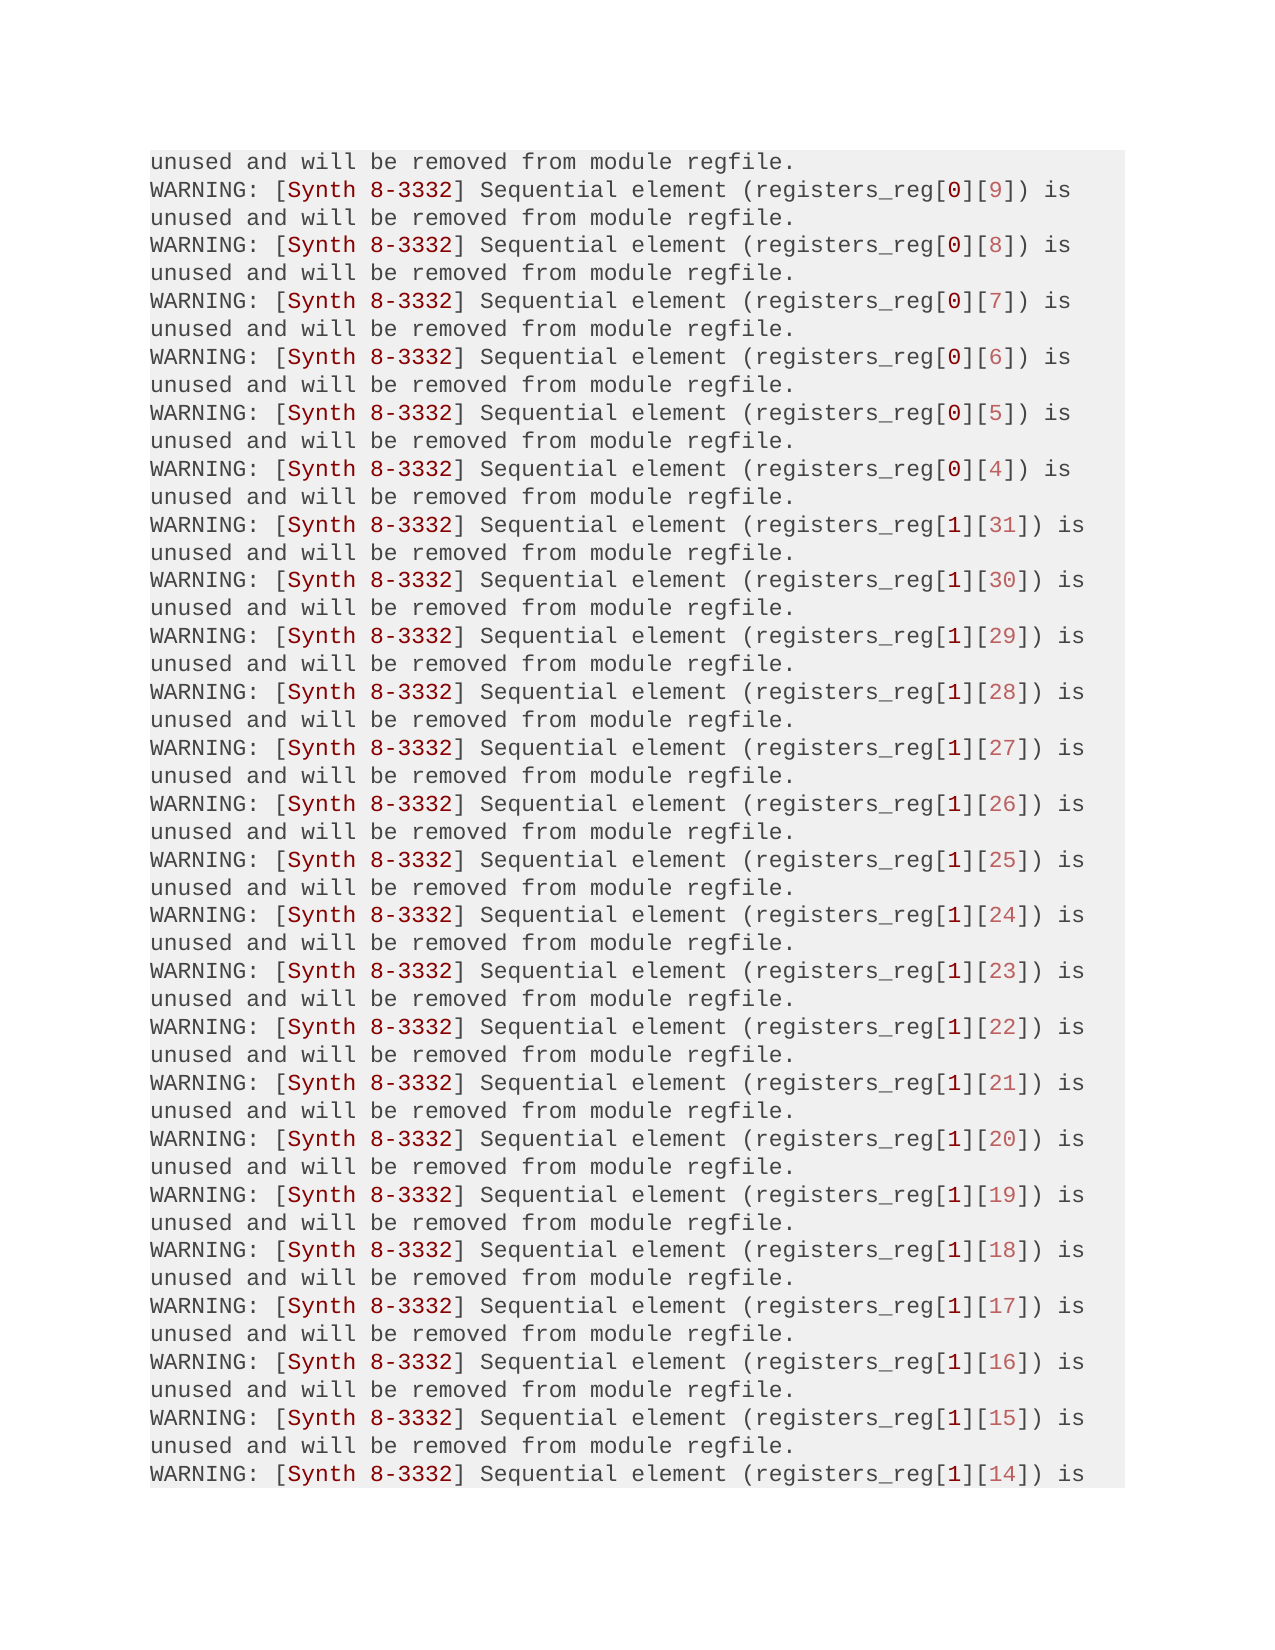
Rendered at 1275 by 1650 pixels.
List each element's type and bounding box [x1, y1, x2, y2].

text [150, 150, 1125, 1488]
